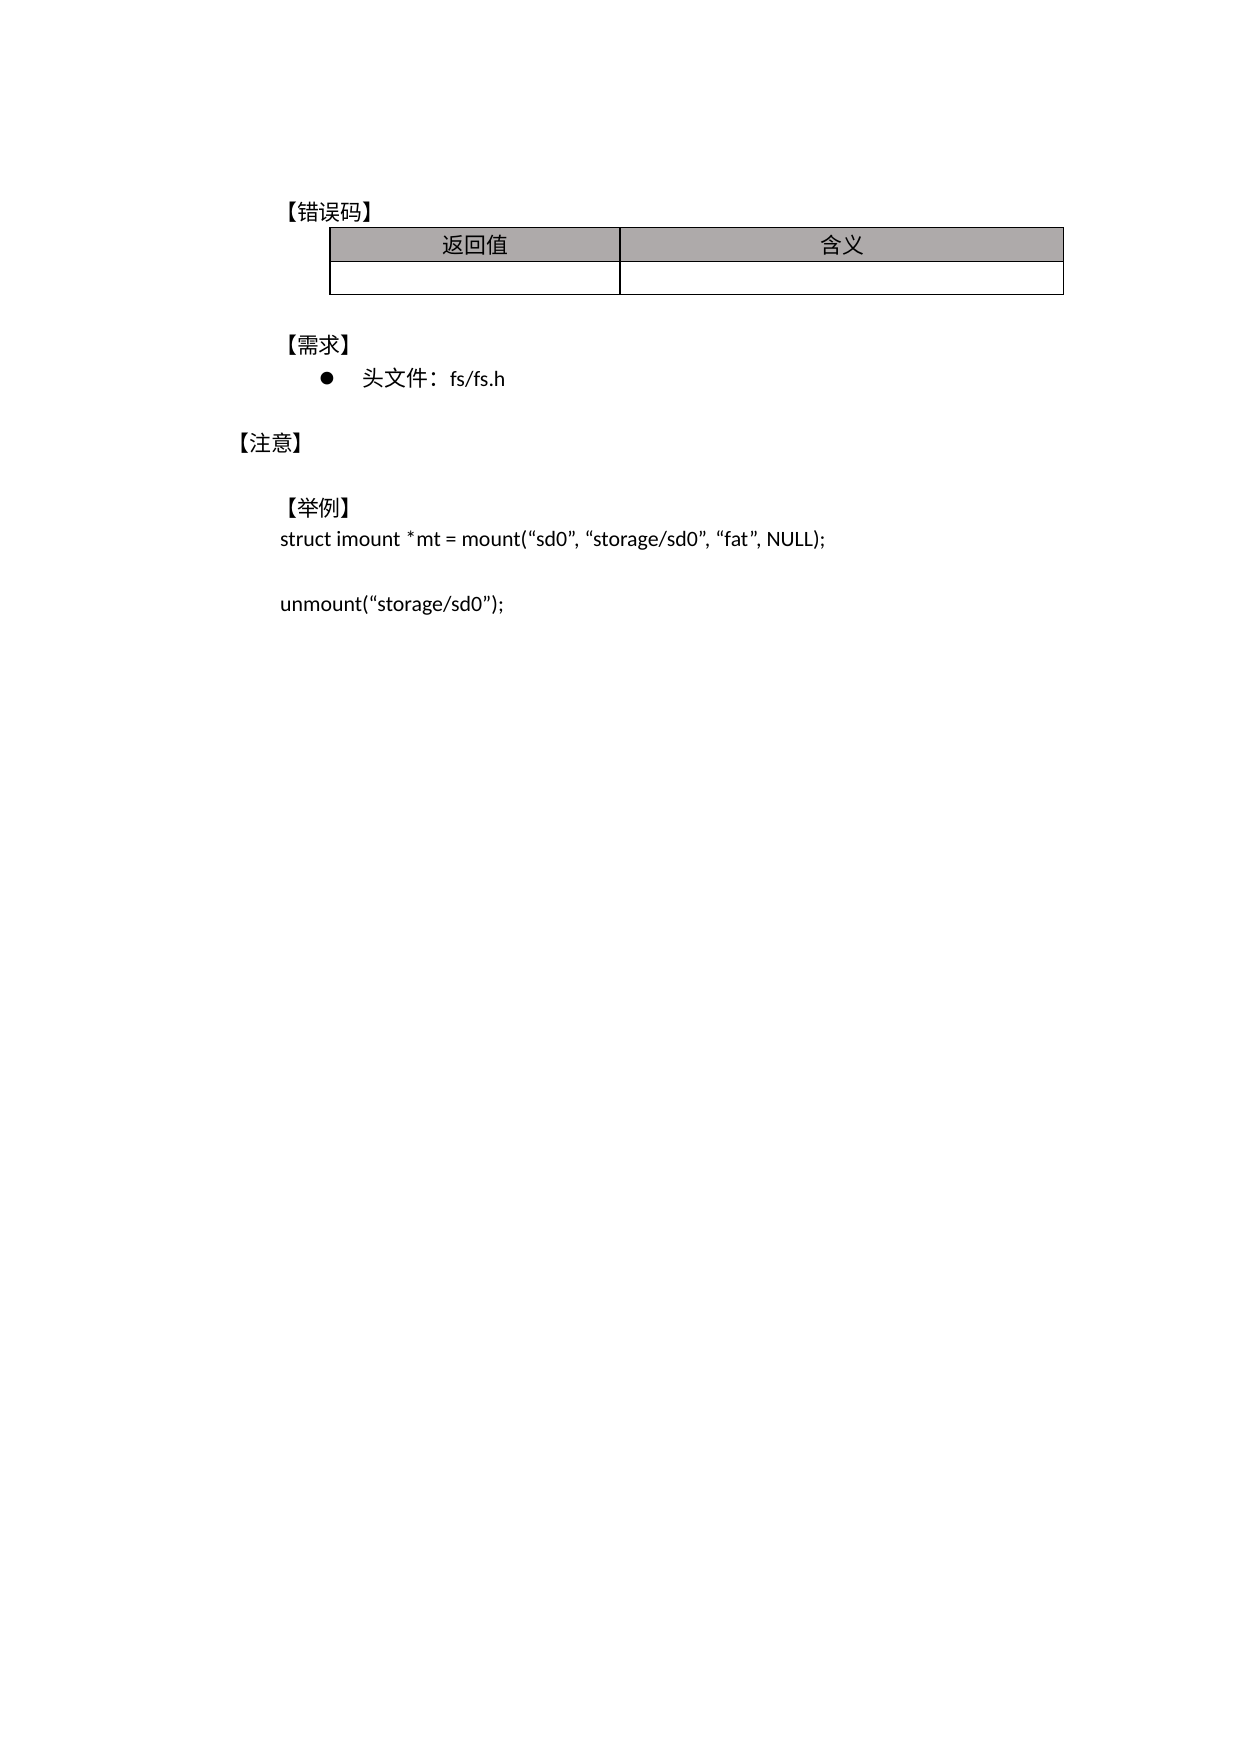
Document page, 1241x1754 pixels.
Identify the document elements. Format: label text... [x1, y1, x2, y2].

table_header 含义 [621, 228, 1063, 261]
table_cell [621, 262, 1063, 294]
table_cell [331, 262, 619, 294]
list 头文件：fs/fs.h [319, 360, 1053, 393]
list 【举例】 [187, 490, 1053, 523]
table_header 返回值 [331, 228, 619, 261]
list struct imount *mt = mount(“sd0”, “storage/sd0”, “fat”, NULL); [187, 523, 1053, 555]
list 【需求】 [231, 328, 1053, 360]
list 【错误码】 [275, 194, 1053, 227]
list 【注意】 [187, 425, 1053, 458]
list unmount(“storage/sd0”); [187, 588, 1053, 620]
